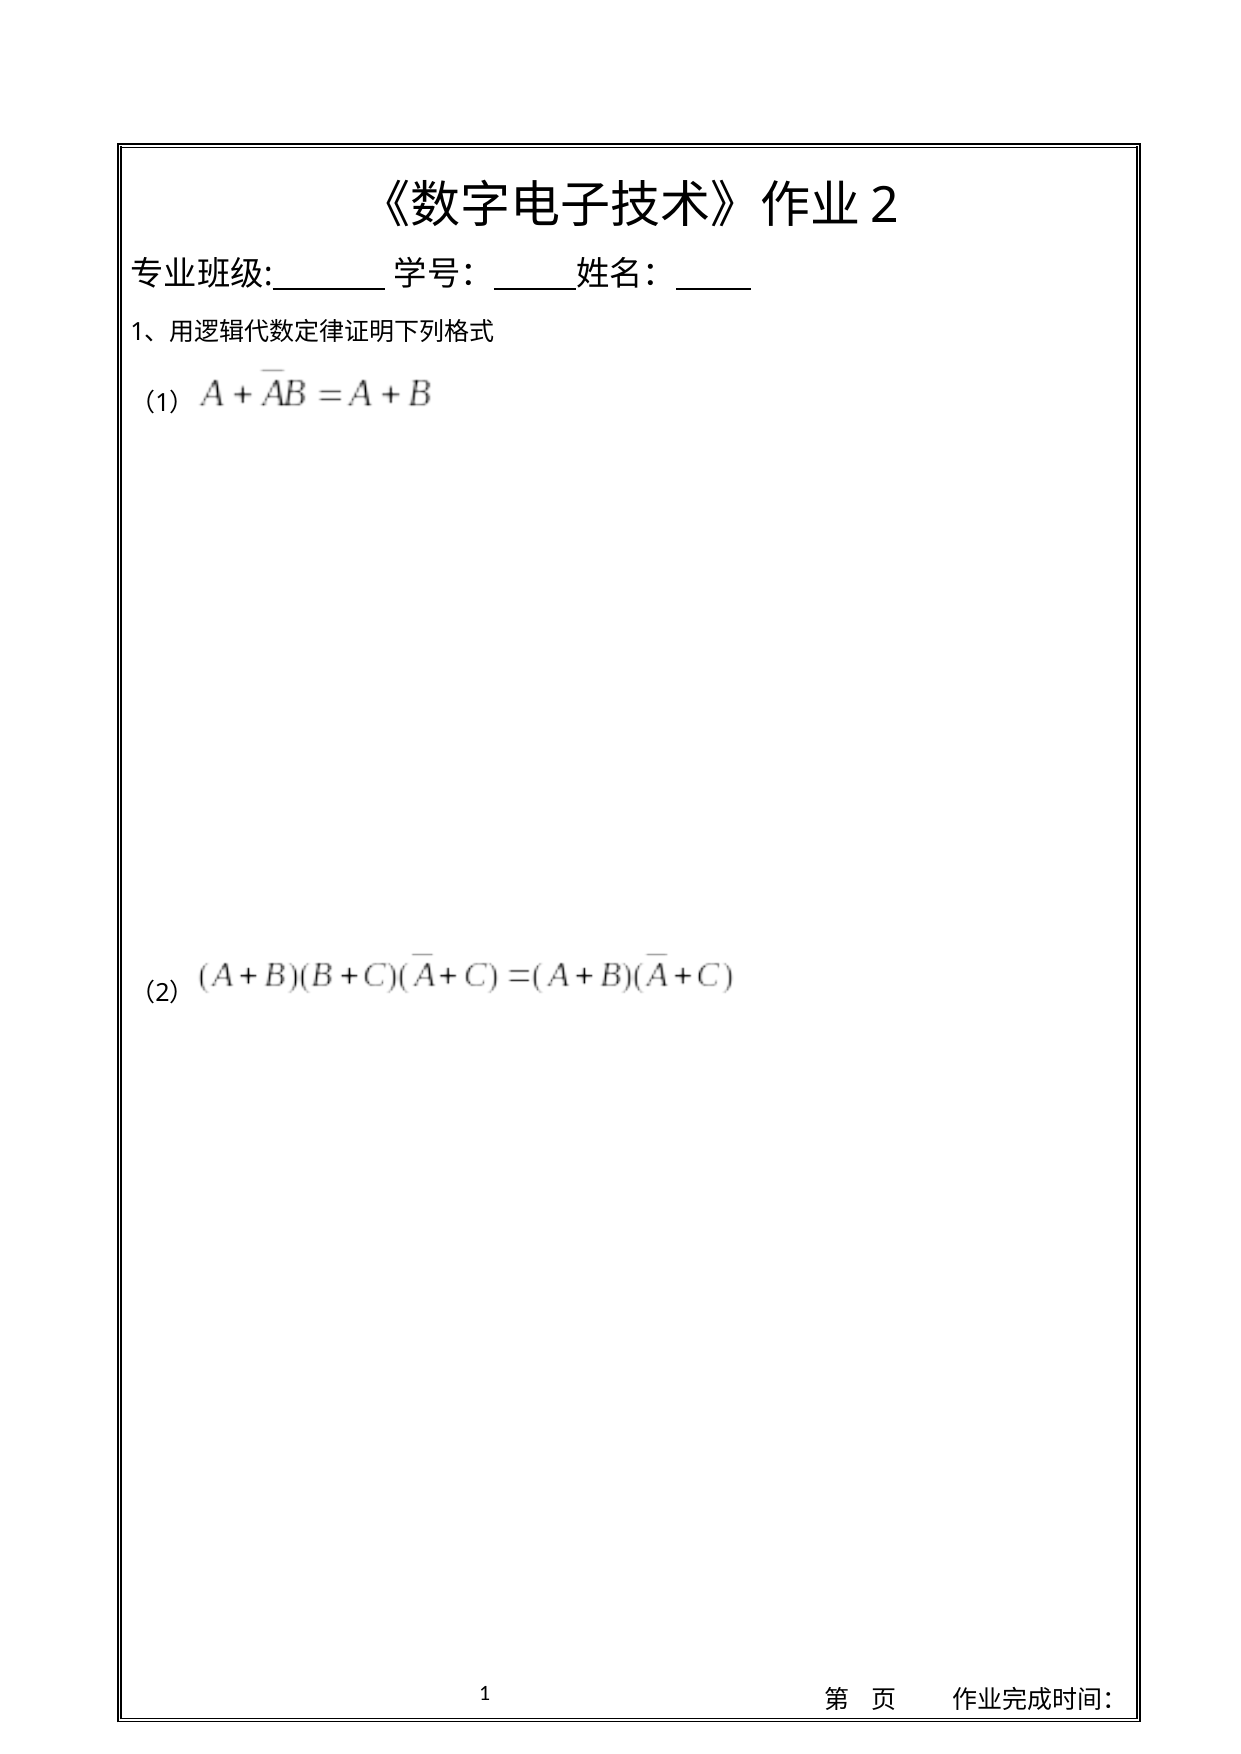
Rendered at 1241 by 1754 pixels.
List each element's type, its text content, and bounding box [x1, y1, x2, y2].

text 《数字电子技术》作业2 [122, 162, 1136, 237]
text 1、用逻辑代数定律证明下列格式 [130, 297, 1128, 362]
text （1） [130, 362, 1128, 427]
text （2） [130, 947, 1128, 1012]
text 专业班级: 学号： 姓名： [122, 237, 1136, 297]
